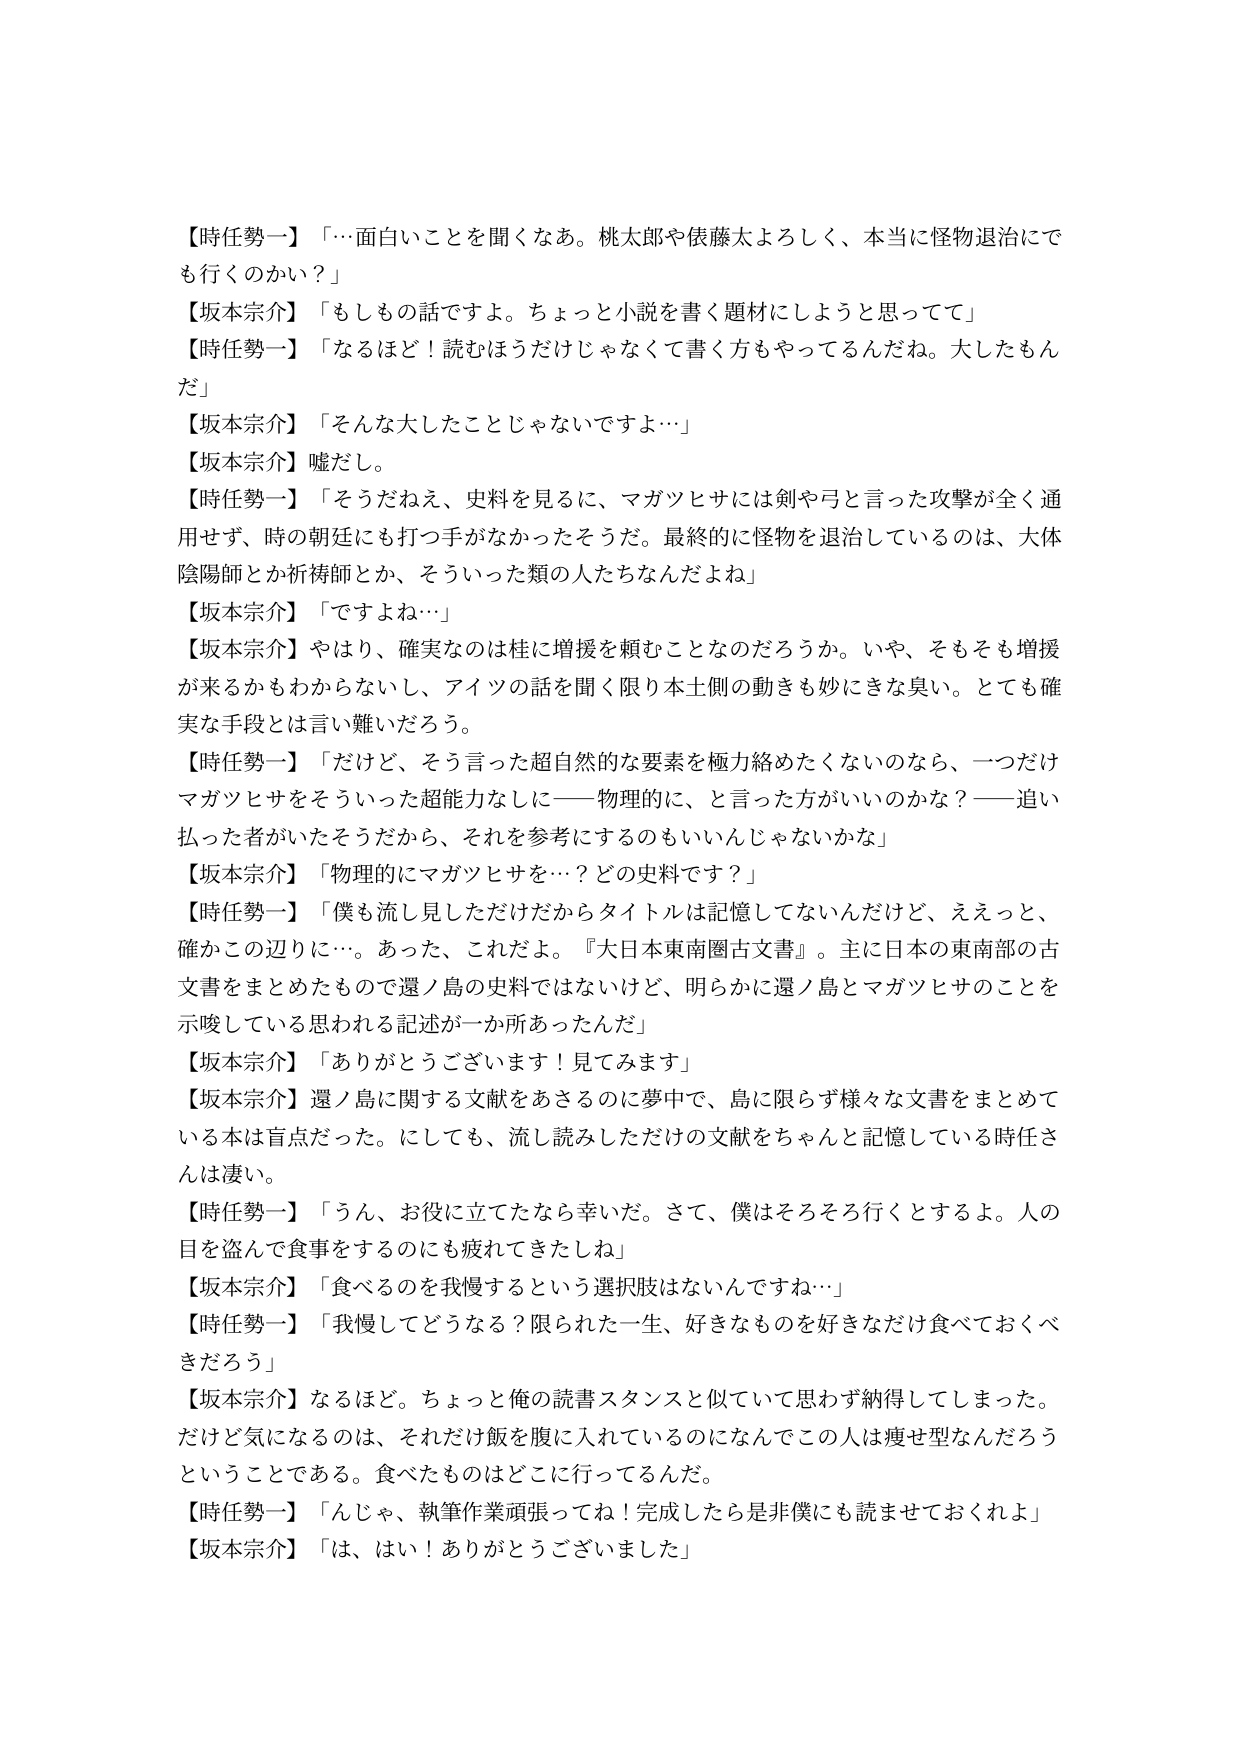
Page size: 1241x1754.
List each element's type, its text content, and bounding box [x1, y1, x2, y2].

text 【坂本宗介】なるほど。ちょっと俺の読書スタンスと似ていて思わず納得してしまった。だけど気になるのは、それだけ飯を腹に入れているのになんでこの人は痩せ型なんだろうということである。食べたものはどこに行ってるんだ。 [177, 1379, 1063, 1492]
text 【坂本宗介】やはり、確実なのは桂に増援を頼むことなのだろうか。いや、そもそも増援が来るかもわからないし、アイツの話を聞く限り本土側の動きも妙にきな臭い。とても確実な手段とは言い難いだろう。 [177, 629, 1063, 742]
text 【時任勢一】「僕も流し見しただけだからタイトルは記憶してないんだけど、ええっと、確かこの辺りに…。あった、これだよ。『大日本東南圏古文書』。主に日本の東南部の古文書をまとめたもので還ノ島の史料ではないけど、明らかに還ノ島とマガツヒサのことを示唆している思われる記述が一か所あったんだ」 [177, 892, 1063, 1042]
text 【坂本宗介】「食べるのを我慢するという選択肢はないんですね…」 [177, 1267, 1063, 1304]
text 【坂本宗介】嘘だし。 [177, 442, 1063, 479]
text 【坂本宗介】「もしもの話ですよ。ちょっと小説を書く題材にしようと思ってて」 [177, 292, 1063, 329]
text 【坂本宗介】「そんな大したことじゃないですよ…」 [177, 404, 1063, 442]
text 【時任勢一】「うん、お役に立てたなら幸いだ。さて、僕はそろそろ行くとするよ。人の目を盗んで食事をするのにも疲れてきたしね」 [177, 1192, 1063, 1267]
text 【坂本宗介】「物理的にマガツヒサを…？どの史料です？」 [177, 854, 1063, 892]
text 【坂本宗介】「は、はい！ありがとうございました」 [177, 1529, 1063, 1567]
text 【坂本宗介】還ノ島に関する文献をあさるのに夢中で、島に限らず様々な文書をまとめている本は盲点だった。にしても、流し読みしただけの文献をちゃんと記憶している時任さんは凄い。 [177, 1079, 1063, 1192]
text 【時任勢一】「そうだねえ、史料を見るに、マガツヒサには剣や弓と言った攻撃が全く通用せず、時の朝廷にも打つ手がなかったそうだ。最終的に怪物を退治しているのは、大体陰陽師とか祈祷師とか、そういった類の人たちなんだよね」 [177, 479, 1063, 592]
text 【坂本宗介】「ですよね…」 [177, 592, 1063, 629]
text 【時任勢一】「だけど、そう言った超自然的な要素を極力絡めたくないのなら、一つだけマガツヒサをそういった超能力なしに――物理的に、と言った方がいいのかな？――追い払った者がいたそうだから、それを参考にするのもいいんじゃないかな」 [177, 742, 1063, 854]
text 【時任勢一】「…面白いことを聞くなあ。桃太郎や俵藤太よろしく、本当に怪物退治にでも行くのかい？」 [177, 217, 1063, 292]
text 【坂本宗介】「ありがとうございます！見てみます」 [177, 1042, 1063, 1079]
text 【時任勢一】「んじゃ、執筆作業頑張ってね！完成したら是非僕にも読ませておくれよ」 [177, 1492, 1063, 1529]
text 【時任勢一】「我慢してどうなる？限られた一生、好きなものを好きなだけ食べておくべきだろう」 [177, 1304, 1063, 1379]
text 【時任勢一】「なるほど！読むほうだけじゃなくて書く方もやってるんだね。大したもんだ」 [177, 329, 1063, 404]
